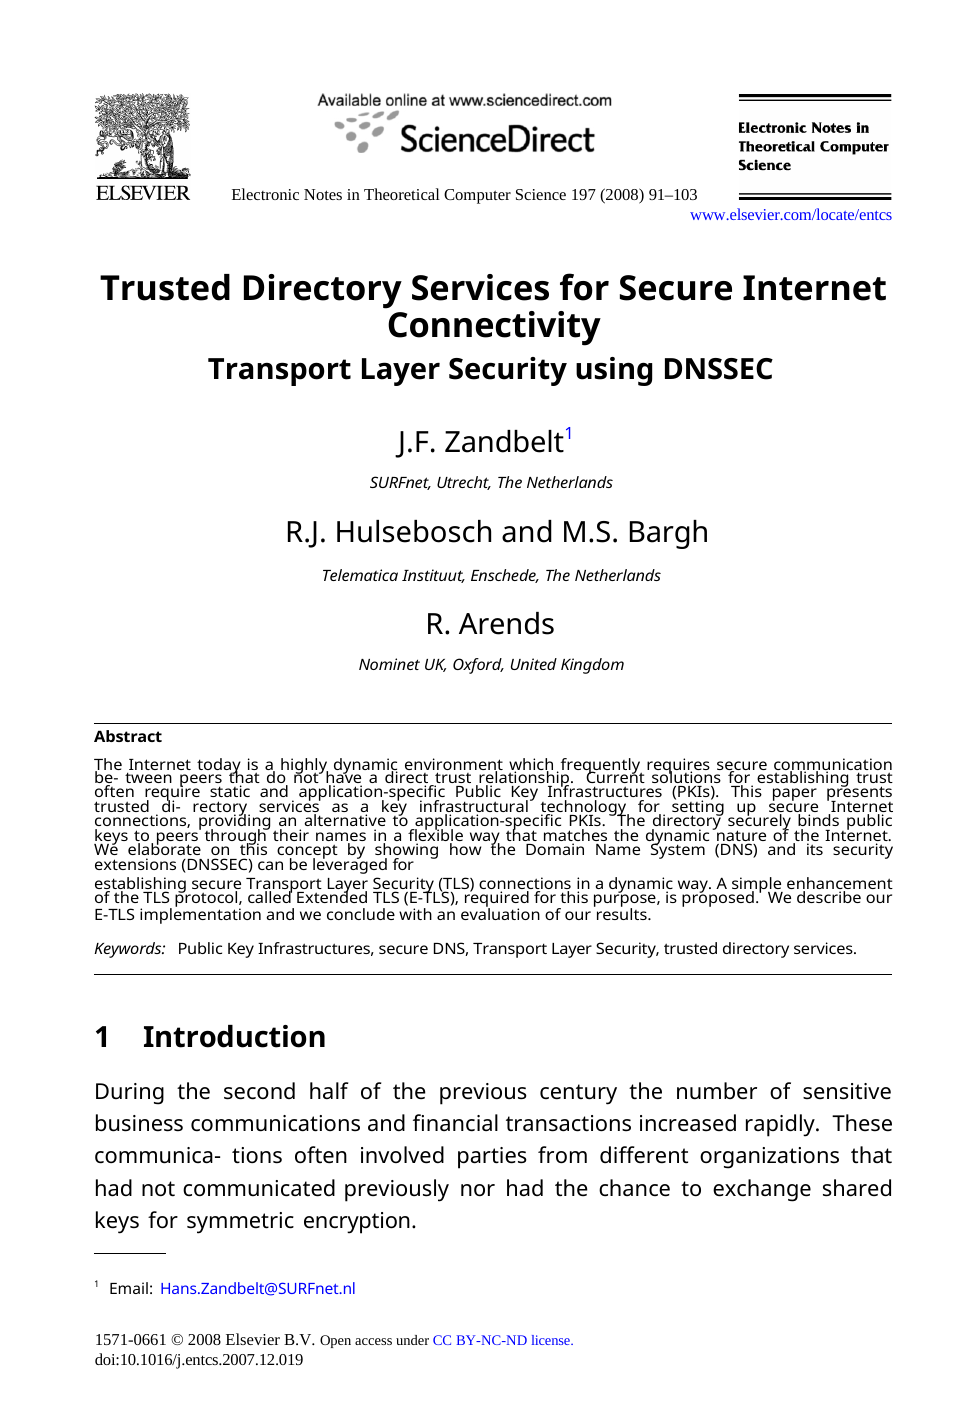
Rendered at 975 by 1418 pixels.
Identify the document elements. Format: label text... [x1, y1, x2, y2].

text Telematica Instituut, Enschede, The Netherlands [83, 564, 899, 586]
text The Internet today is a highly dynamic environment which frequently requires secure communication be- tween peers that do not have a direct trust relationship. Current solutions for establishing trust often require static and application-specific Public Key Infrastructures (PKIs). This paper presents trusted di- rectory services as a key infrastructural technology for setting up secure Internet connections, providing an alternative to application-specific PKIs. The directory securely binds public keys to peers through their names in a flexible way that matches the dynamic nature of the Internet. We elaborate on this concept by showing how the Domain Name System (DNS) and its security extensions (DNSSEC) can be leveraged for [94, 759, 893, 875]
subtitle Transport Layer Security using DNSSEC [83, 348, 898, 388]
text 1 Email: Hans.Zandbelt@SURFnet.nl [94, 1278, 904, 1299]
text establishing secure Transport Layer Security (TLS) connections in a dynamic way. A simple enhancement of the TLS protocol, called Extended TLS (E-TLS), required for this purpose, is proposed. We describe our E-TLS implementation and we conclude with an evaluation of our results. [94, 877, 893, 924]
subtitle Introduction [94, 1016, 904, 1056]
text www.elsevier.com/locate/entcs [62, 204, 893, 223]
picture [94, 93, 191, 200]
text R.J. Hulsebosch and M.S. Bargh [285, 511, 904, 551]
text During the second half of the previous century the number of sensitive business communications and financial transactions increased rapidly. These communica- tions often involved parties from different organizations that had not communicated previously nor had the chance to exchange shared keys for symmetric encryption. [94, 1076, 893, 1234]
text 1571-0661 © 2008 Elsevier B.V. Open access under CC BY-NC-ND license. [94, 1329, 904, 1348]
text R. Arends [425, 603, 904, 643]
text J.F. Zandbelt1 [398, 422, 904, 461]
title Trusted Directory Services for Secure Internet Connectivity [86, 268, 901, 348]
text SURFnet, Utrecht, The Netherlands [83, 472, 899, 493]
text Nominet UK, Oxford, United Kingdom [83, 653, 900, 675]
text Abstract [94, 726, 904, 747]
text doi:10.1016/j.entcs.2007.12.019 [94, 1350, 904, 1369]
picture [738, 94, 892, 200]
text Keywords: Public Key Infrastructures, secure DNS, Transport Layer Security, trusted directory services. [94, 938, 904, 959]
